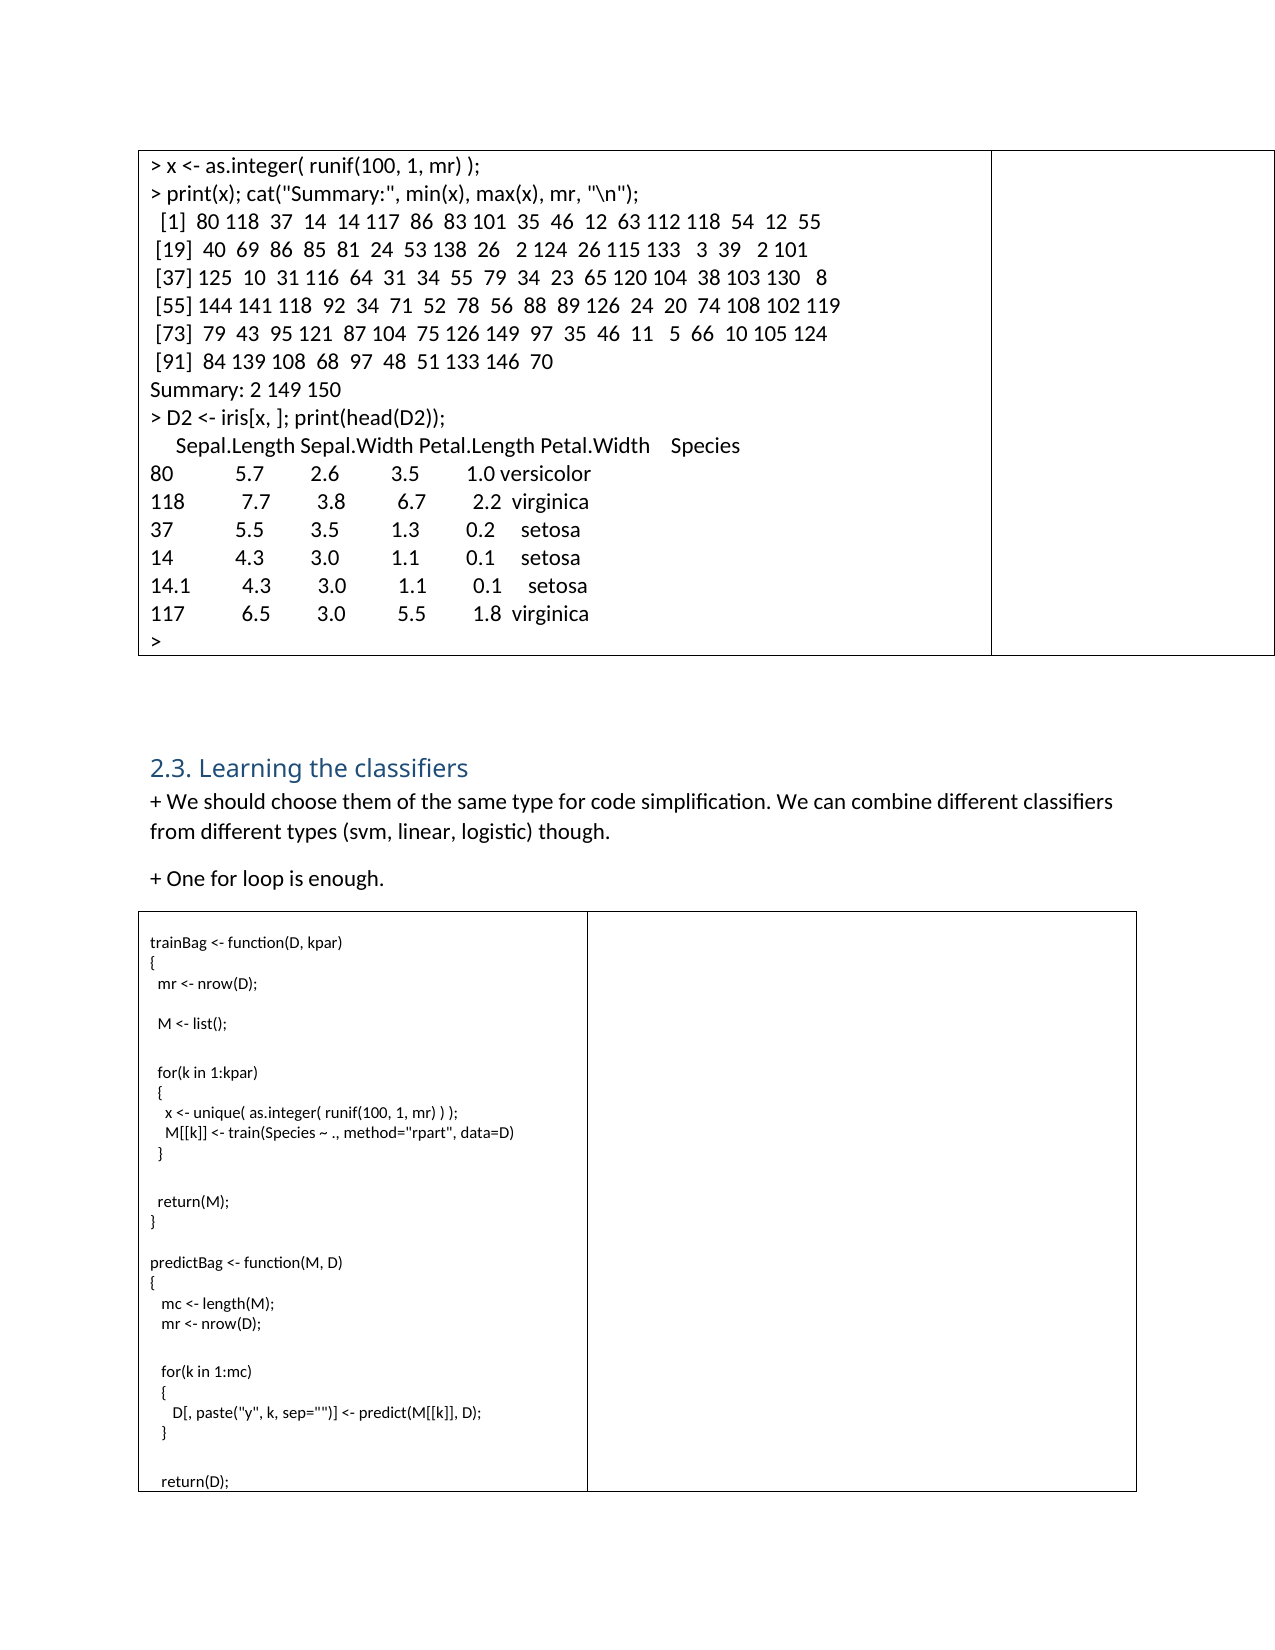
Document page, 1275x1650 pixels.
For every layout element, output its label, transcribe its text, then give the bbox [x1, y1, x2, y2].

text + One for loop is enough. [150, 864, 1125, 892]
table_cell > x <- as.integer( runif(100, 1, mr) ); > print(x); cat("Summary:", min(x), max(x), mr, "\n"); [1] 80 118 37 14 14 117 86 83 101 35 46 12 63 112 118 54 12 55 [19] 40 69 86 85 81 24 53 138 26 2 124 26 115 133 3 39 2 101 [37] 125 10 31 116 64 31 34 55 79 34 23 65 120 104 38 103 130 8 [55] 144 141 118 92 34 71 52 78 56 88 89 126 24 20 74 108 102 119 [73] 79 43 95 121 87 104 75 126 149 97 35 46 11 5 66 10 105 124 [91] 84 139 108 68 97 48 51 133 146 70 Summary: 2 149 150 > D2 <- iris[x, ]; print(head(D2)); Sepal.Length Sepal.Width Petal.Length Petal.Width Species 80 5.7 2.6 3.5 1.0 versicolor 118 7.7 3.8 6.7 2.2 virginica 37 5.5 3.5 1.3 0.2 setosa 14 4.3 3.0 1.1 0.1 setosa 14.1 4.3 3.0 1.1 0.1 setosa 117 6.5 3.0 5.5 1.8 virginica > [139, 151, 991, 655]
table_header [588, 912, 1136, 1491]
text + We should choose them of the same type for code simplification. We can combine different classifiers from different types (svm, linear, logistic) though. [150, 787, 1125, 845]
table_cell [992, 151, 1274, 655]
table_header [139, 912, 587, 1491]
subtitle 2.3. Learning the classifiers [150, 750, 1125, 784]
